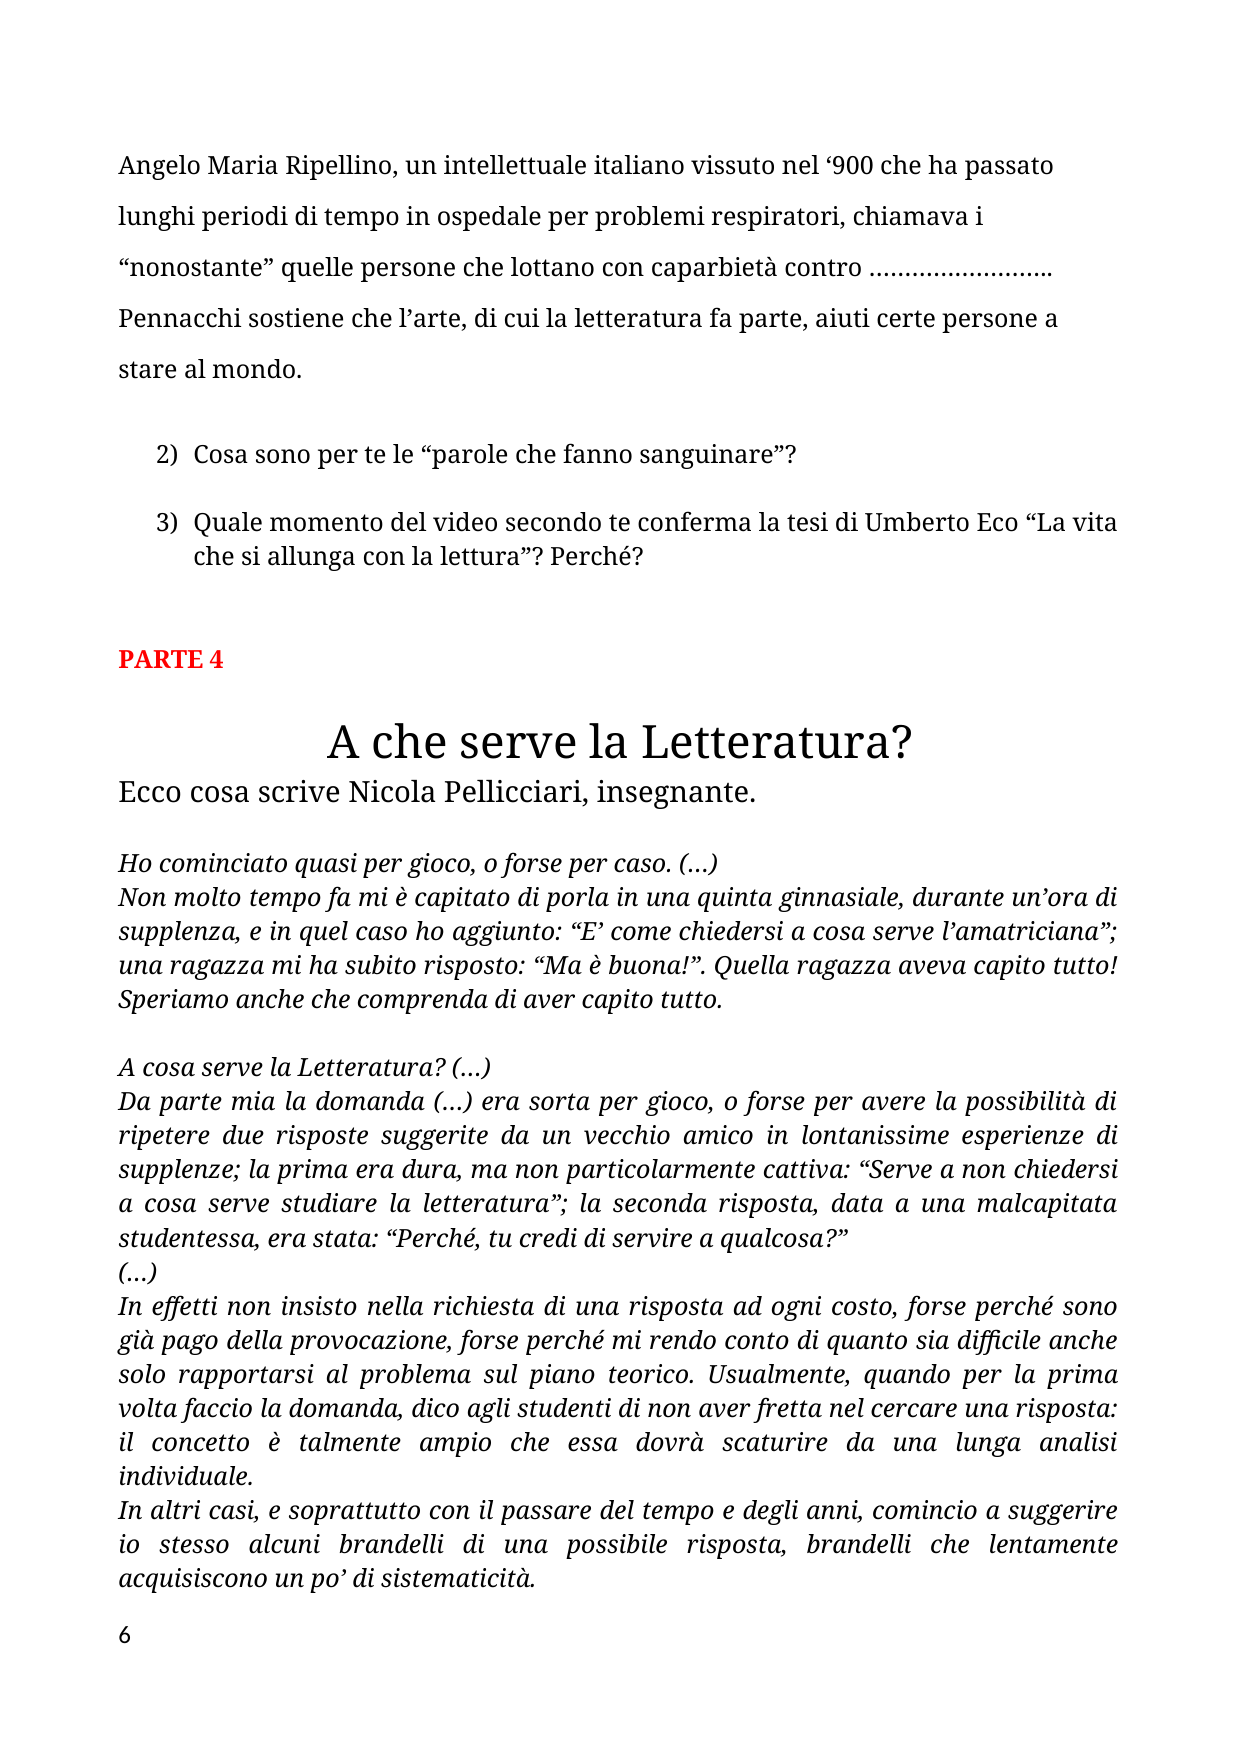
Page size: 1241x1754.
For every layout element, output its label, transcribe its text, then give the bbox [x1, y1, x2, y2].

text Ecco cosa scrive Nicola Pellicciari, insegnante. [118, 772, 1122, 811]
text Ho cominciato quasi per gioco, o forse per caso. (…) [118, 846, 1122, 879]
text PARTE 4 [118, 641, 1122, 675]
list Quale momento del video secondo te conferma la tesi di Umberto Eco “La vita che si allunga con la lettura”? Perché? [156, 505, 1122, 573]
text A che serve la Letteratura? [118, 709, 1122, 772]
text (…) [118, 1254, 1122, 1288]
text A cosa serve la Letteratura? (…) [118, 1050, 1122, 1084]
list Cosa sono per te le “parole che fanno sanguinare”? [156, 437, 1122, 471]
text In altri casi, e soprattutto con il passare del tempo e degli anni, comincio a suggerire io stesso alcuni brandelli di una possibile risposta, brandelli che lentamente acquisiscono un po’ di sistematicità. [118, 1493, 1122, 1595]
text Angelo Maria Ripellino, un intellettuale italiano vissuto nel ‘900 che ha passato lunghi periodi di tempo in ospedale per problemi respiratori, chiamava i “nonostante” quelle persone che lottano con caparbietà contro …………………….. Pennacchi sostiene che l’arte, di cui la letteratura fa parte, aiuti certe persone a stare al mondo. [118, 148, 1122, 386]
text In effetti non insisto nella richiesta di una risposta ad ogni costo, forse perché sono già pago della provocazione, forse perché mi rendo conto di quanto sia difficile anche solo rapportarsi al problema sul piano teorico. Usualmente, quando per la prima volta faccio la domanda, dico agli studenti di non aver fretta nel cercare una risposta: il concetto è talmente ampio che essa dovrà scaturire da una lunga analisi individuale. [118, 1288, 1122, 1493]
text Non molto tempo fa mi è capitato di porla in una quinta ginnasiale, durante un’ora di supplenza, e in quel caso ho aggiunto: “E’ come chiedersi a cosa serve l’amatriciana”; una ragazza mi ha subito risposto: “Ma è buona!”. Quella ragazza aveva capito tutto! Speriamo anche che comprenda di aver capito tutto. [118, 879, 1122, 1016]
text Da parte mia la domanda (…) era sorta per gioco, o forse per avere la possibilità di ripetere due risposte suggerite da un vecchio amico in lontanissime esperienze di supplenze; la prima era dura, ma non particolarmente cattiva: “Serve a non chiedersi a cosa serve studiare la letteratura”; la seconda risposta, data a una malcapitata studentessa, era stata: “Perché, tu credi di servire a qualcosa?” [118, 1084, 1122, 1254]
